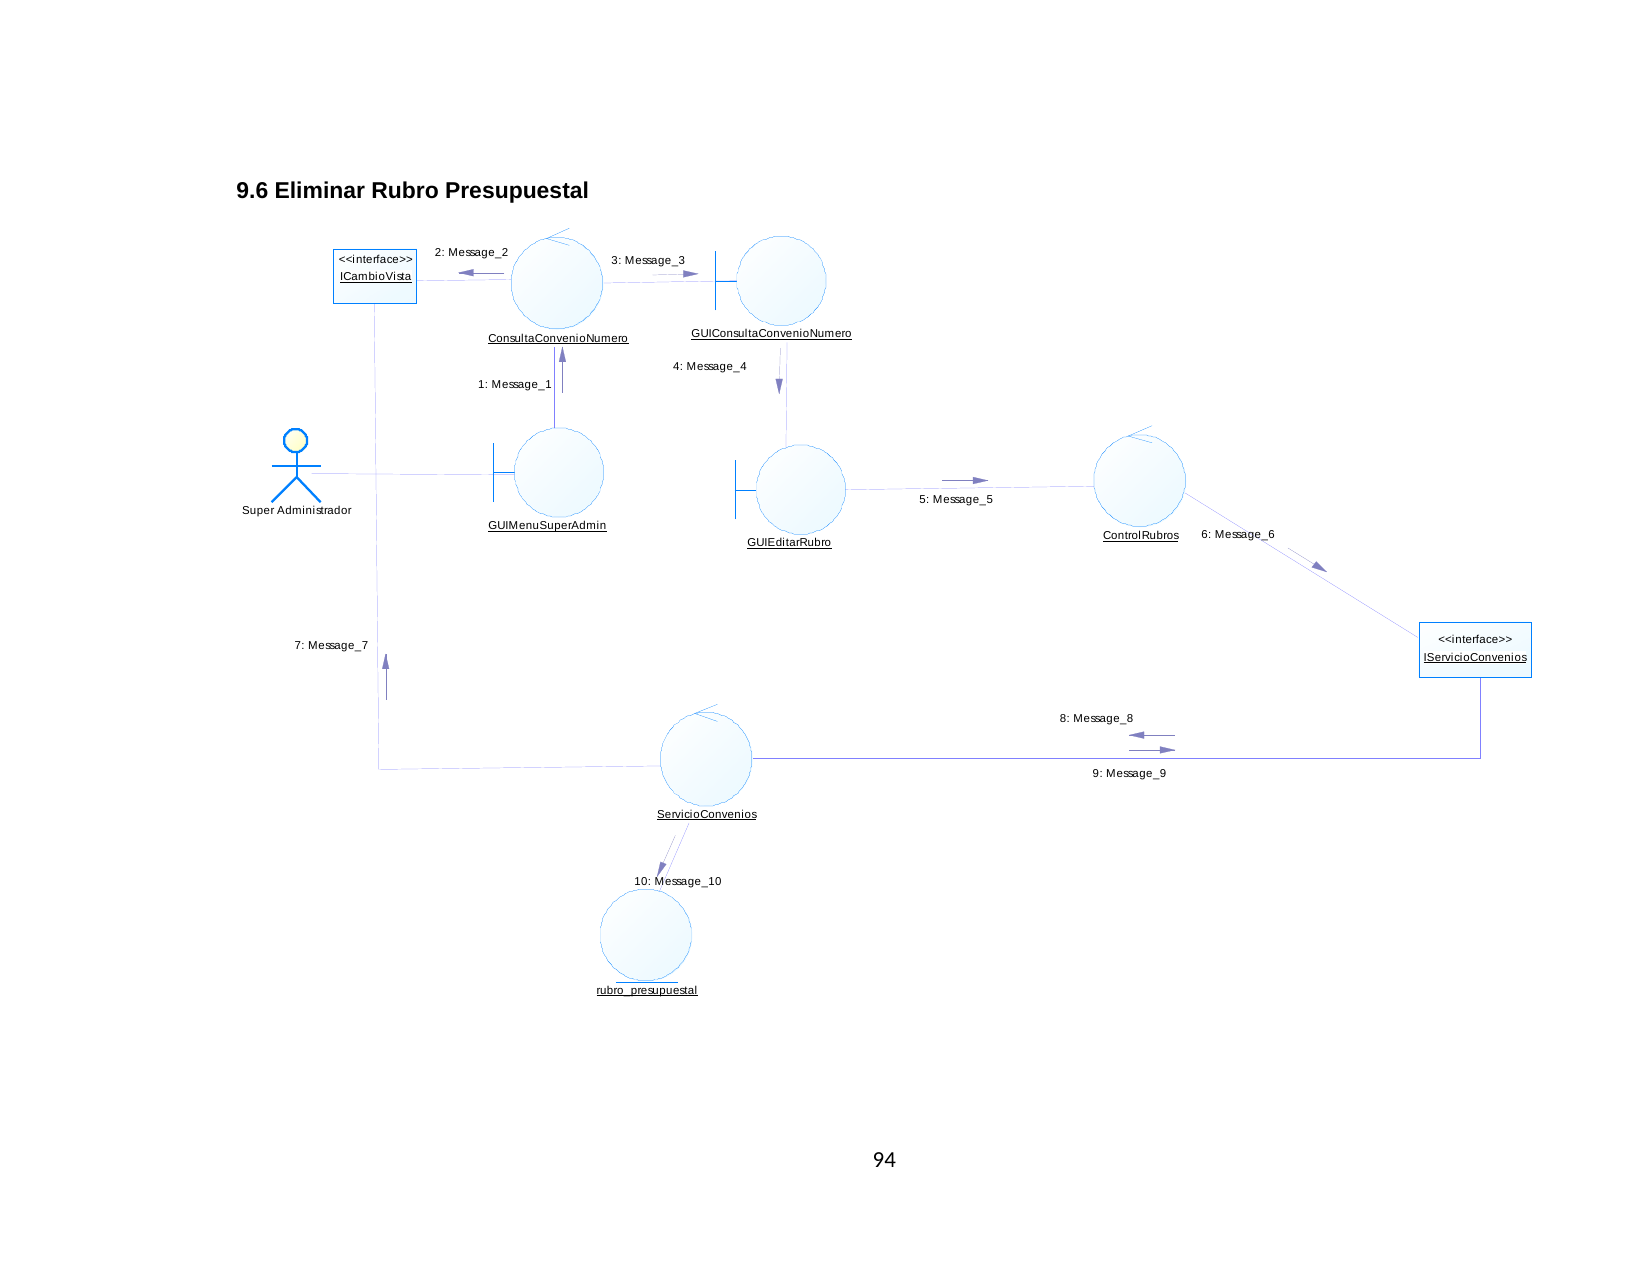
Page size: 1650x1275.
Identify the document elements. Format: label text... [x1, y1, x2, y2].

text 9.6 Eliminar Rubro Presupuestal [236, 177, 1532, 203]
